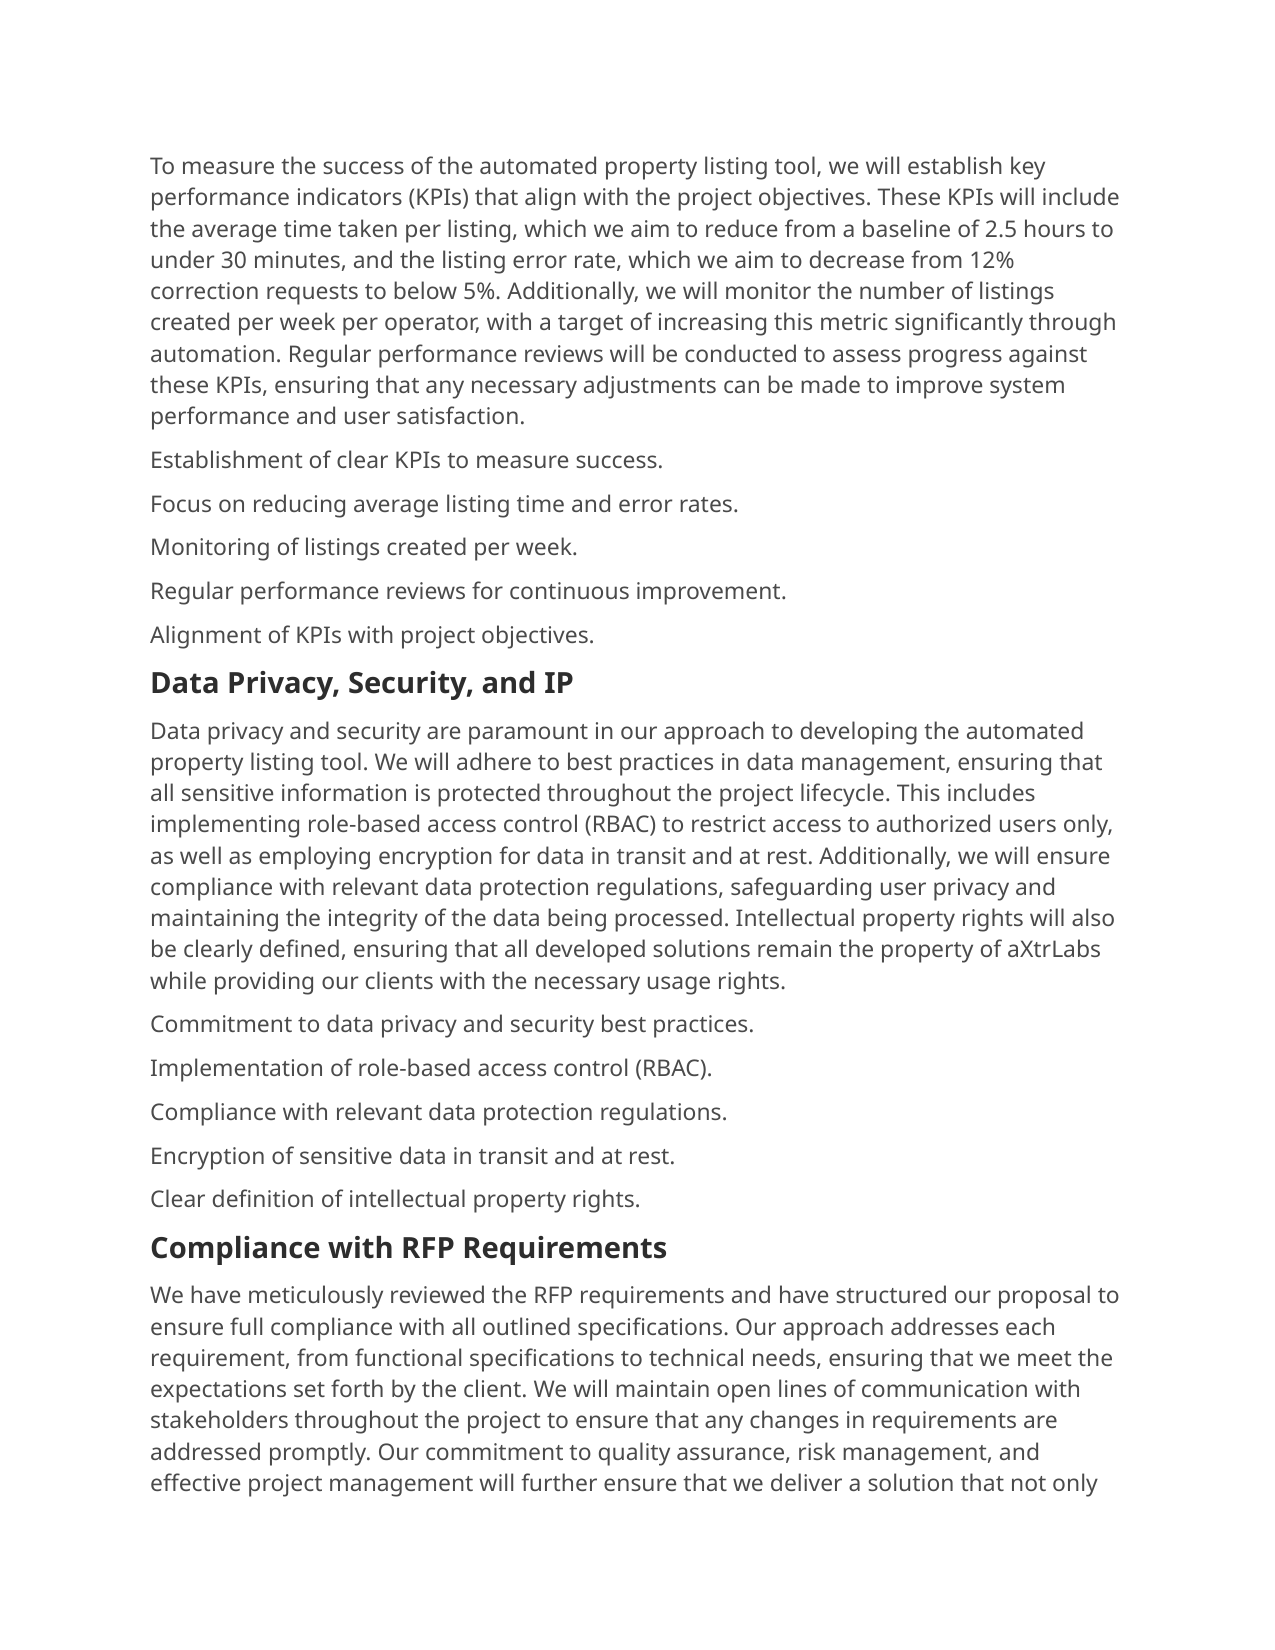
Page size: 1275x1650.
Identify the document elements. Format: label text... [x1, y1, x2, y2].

text Encryption of sensitive data in transit and at rest. [150, 1140, 1125, 1171]
text Commitment to data privacy and security best practices. [150, 1008, 1125, 1040]
text To measure the success of the automated property listing tool, we will establish key performance indicators (KPIs) that align with the project objectives. These KPIs will include the average time taken per listing, which we aim to reduce from a baseline of 2.5 hours to under 30 minutes, and the listing error rate, which we aim to decrease from 12% correction requests to below 5%. Additionally, we will monitor the number of listings created per week per operator, with a target of increasing this metric significantly through automation. Regular performance reviews will be conducted to assess progress against these KPIs, ensuring that any necessary adjustments can be made to improve system performance and user satisfaction. [150, 150, 1125, 431]
text Monitoring of listings created per week. [150, 531, 1125, 562]
text Focus on reducing average listing time and error rates. [150, 487, 1125, 519]
text Data Privacy, Security, and IP [150, 662, 1125, 702]
text Implementation of role-based access control (RBAC). [150, 1052, 1125, 1083]
text Establishment of clear KPIs to measure success. [150, 444, 1125, 475]
text Alignment of KPIs with project objectives. [150, 619, 1125, 650]
text Compliance with relevant data protection regulations. [150, 1096, 1125, 1127]
text Clear definition of intellectual property rights. [150, 1183, 1125, 1215]
text Compliance with RFP Requirements [150, 1227, 1125, 1267]
text Regular performance reviews for continuous improvement. [150, 575, 1125, 606]
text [150, 1279, 1125, 1498]
text Data privacy and security are paramount in our approach to developing the automated property listing tool. We will adhere to best practices in data management, ensuring that all sensitive information is protected throughout the project lifecycle. This includes implementing role-based access control (RBAC) to restrict access to authorized users only, as well as employing encryption for data in transit and at rest. Additionally, we will ensure compliance with relevant data protection regulations, safeguarding user privacy and maintaining the integrity of the data being processed. Intellectual property rights will also be clearly defined, ensuring that all developed solutions remain the property of aXtrLabs while providing our clients with the necessary usage rights. [150, 715, 1125, 996]
